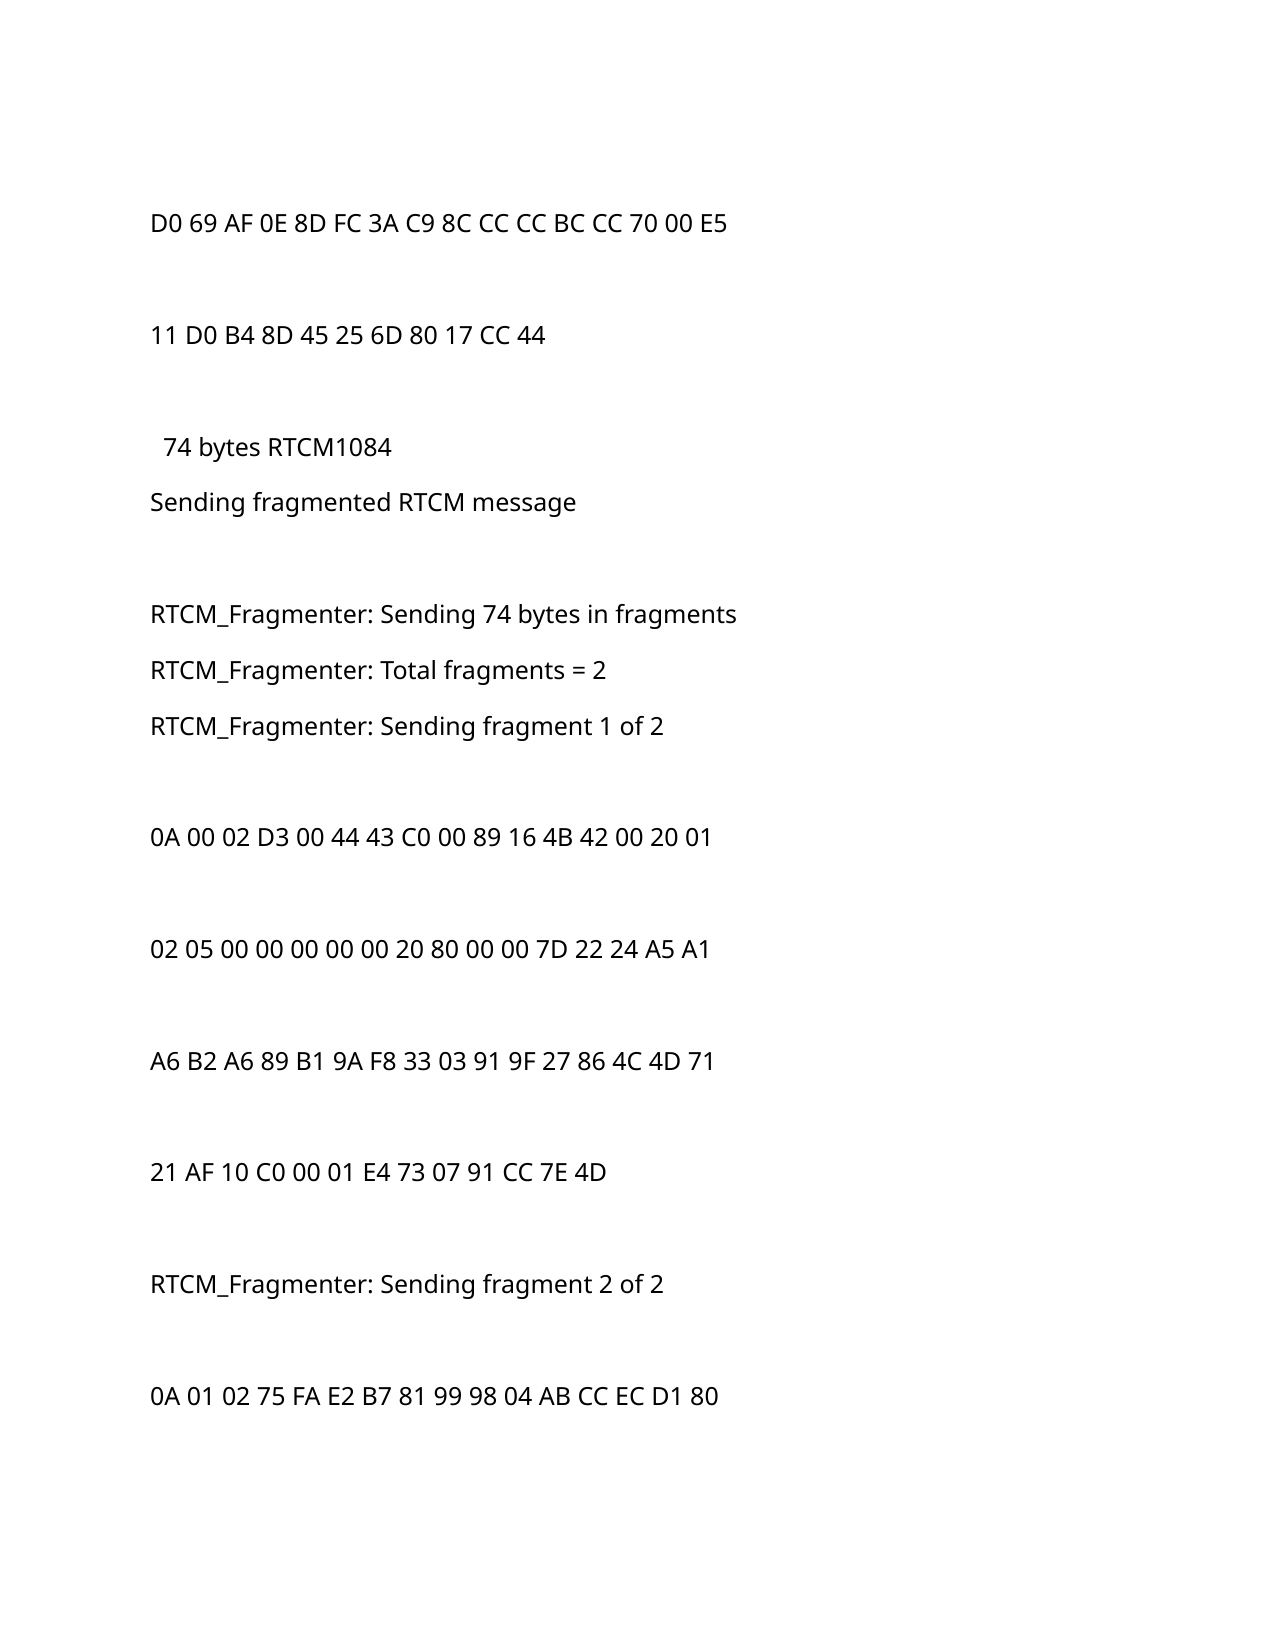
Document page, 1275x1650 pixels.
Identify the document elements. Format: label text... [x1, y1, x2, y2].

text RTCM_Fragmenter: Sending fragment 2 of 2 [150, 1267, 1125, 1301]
text 02 05 00 00 00 00 00 20 80 00 00 7D 22 24 A5 A1 [150, 932, 1125, 966]
text 0A 01 02 75 FA E2 B7 81 99 98 04 AB CC EC D1 80 [150, 1378, 1125, 1412]
text 21 AF 10 C0 00 01 E4 73 07 91 CC 7E 4D [150, 1155, 1125, 1189]
text RTCM_Fragmenter: Sending fragment 1 of 2 [150, 708, 1125, 742]
text A6 B2 A6 89 B1 9A F8 33 03 91 9F 27 86 4C 4D 71 [150, 1043, 1125, 1077]
text 11 D0 B4 8D 45 25 6D 80 17 CC 44 [150, 317, 1125, 352]
text RTCM_Fragmenter: Sending 74 bytes in fragments [150, 597, 1125, 631]
text D0 69 AF 0E 8D FC 3A C9 8C CC CC BC CC 70 00 E5 [150, 206, 1125, 240]
text RTCM_Fragmenter: Total fragments = 2 [150, 652, 1125, 687]
text 74 bytes RTCM1084 [150, 429, 1125, 463]
text 0A 00 02 D3 00 44 43 C0 00 89 16 4B 42 00 20 01 [150, 820, 1125, 854]
text Sending fragmented RTCM message [150, 485, 1125, 519]
